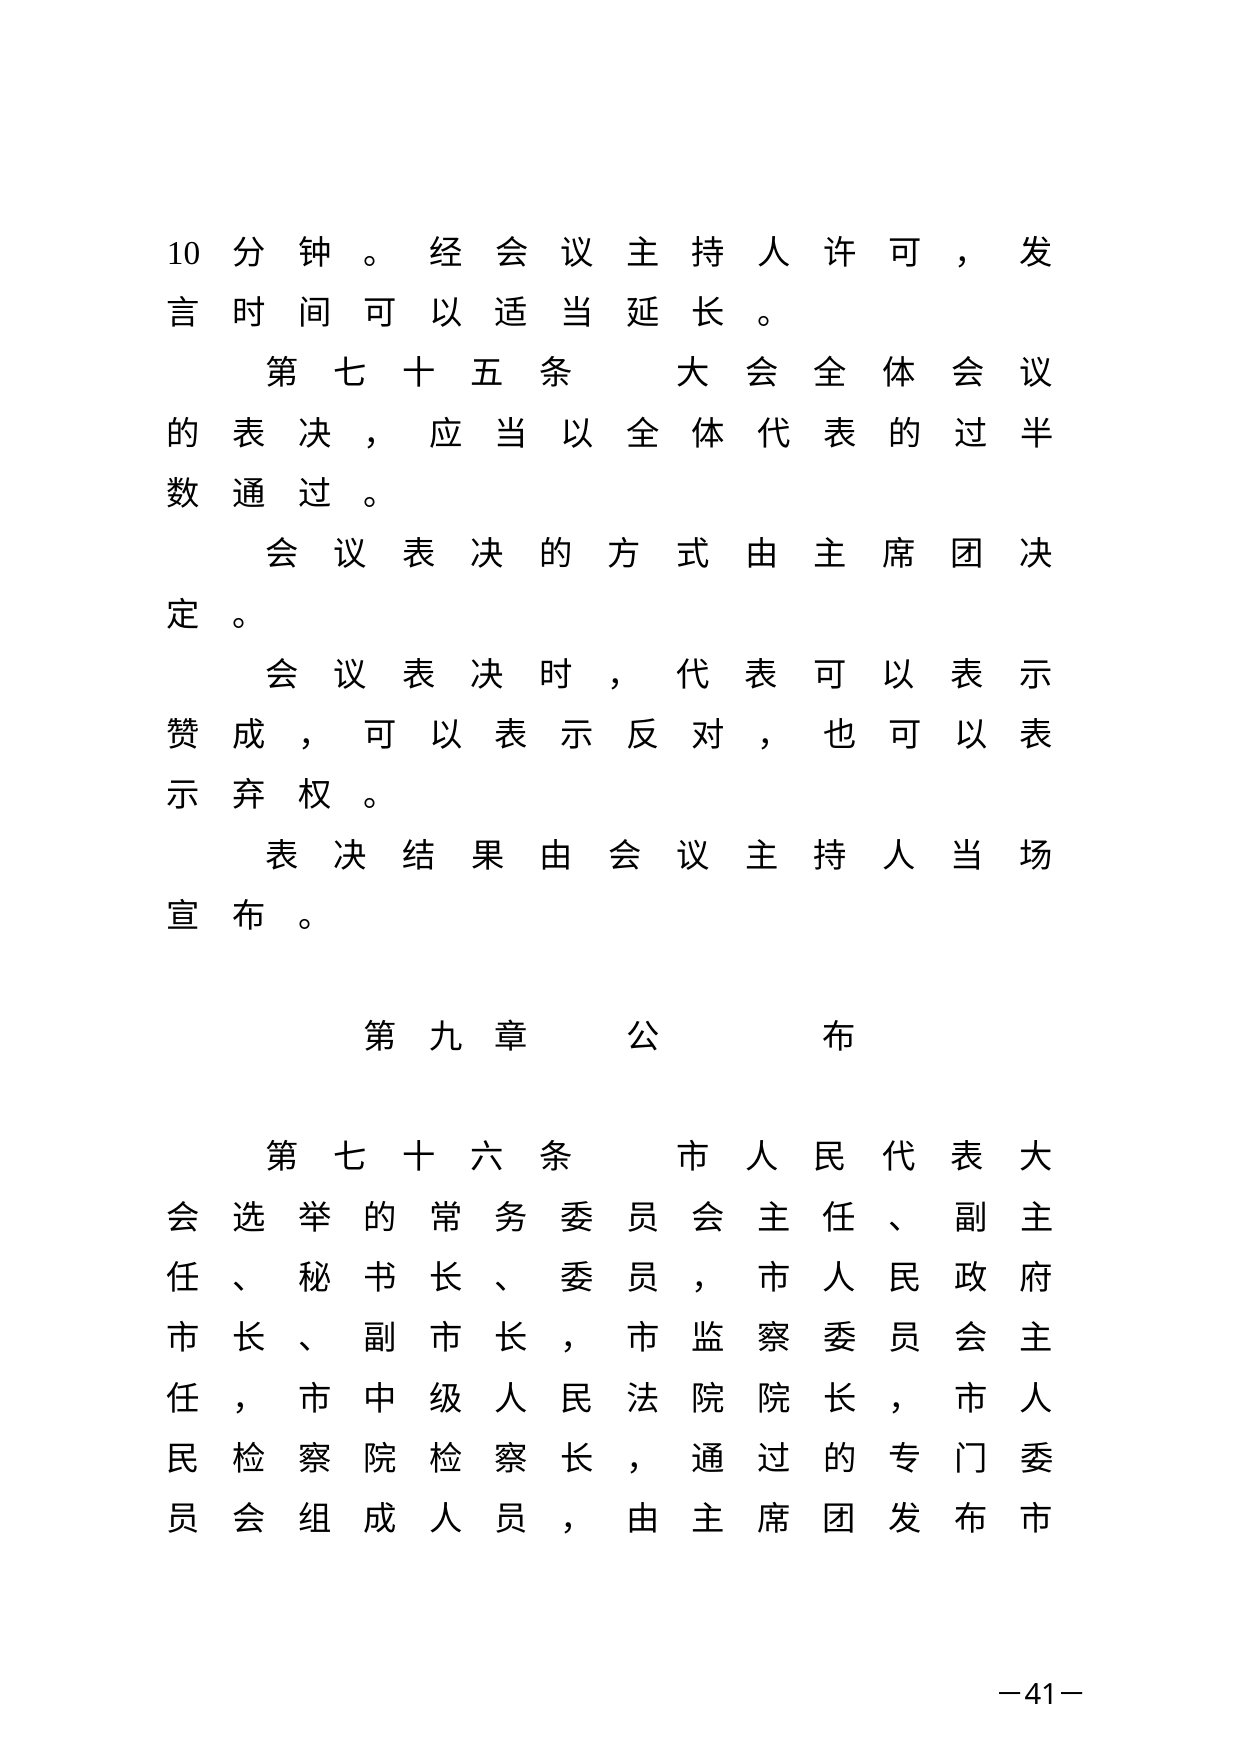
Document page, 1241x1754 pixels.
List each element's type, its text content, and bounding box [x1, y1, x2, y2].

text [167, 219, 1085, 340]
text 第九章 公 布 [167, 1003, 1085, 1064]
text 表决结果由会议主持人当场宣布。 [167, 822, 1085, 943]
text 第七十五条 大会全体会议的表决，应当以全体代表的过半数通过。 [167, 340, 1085, 521]
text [167, 1124, 1085, 1546]
text 会议表决时，代表可以表示赞成，可以表示反对，也可以表示弃权。 [167, 642, 1085, 822]
text 会议表决的方式由主席团决定。 [167, 521, 1085, 642]
